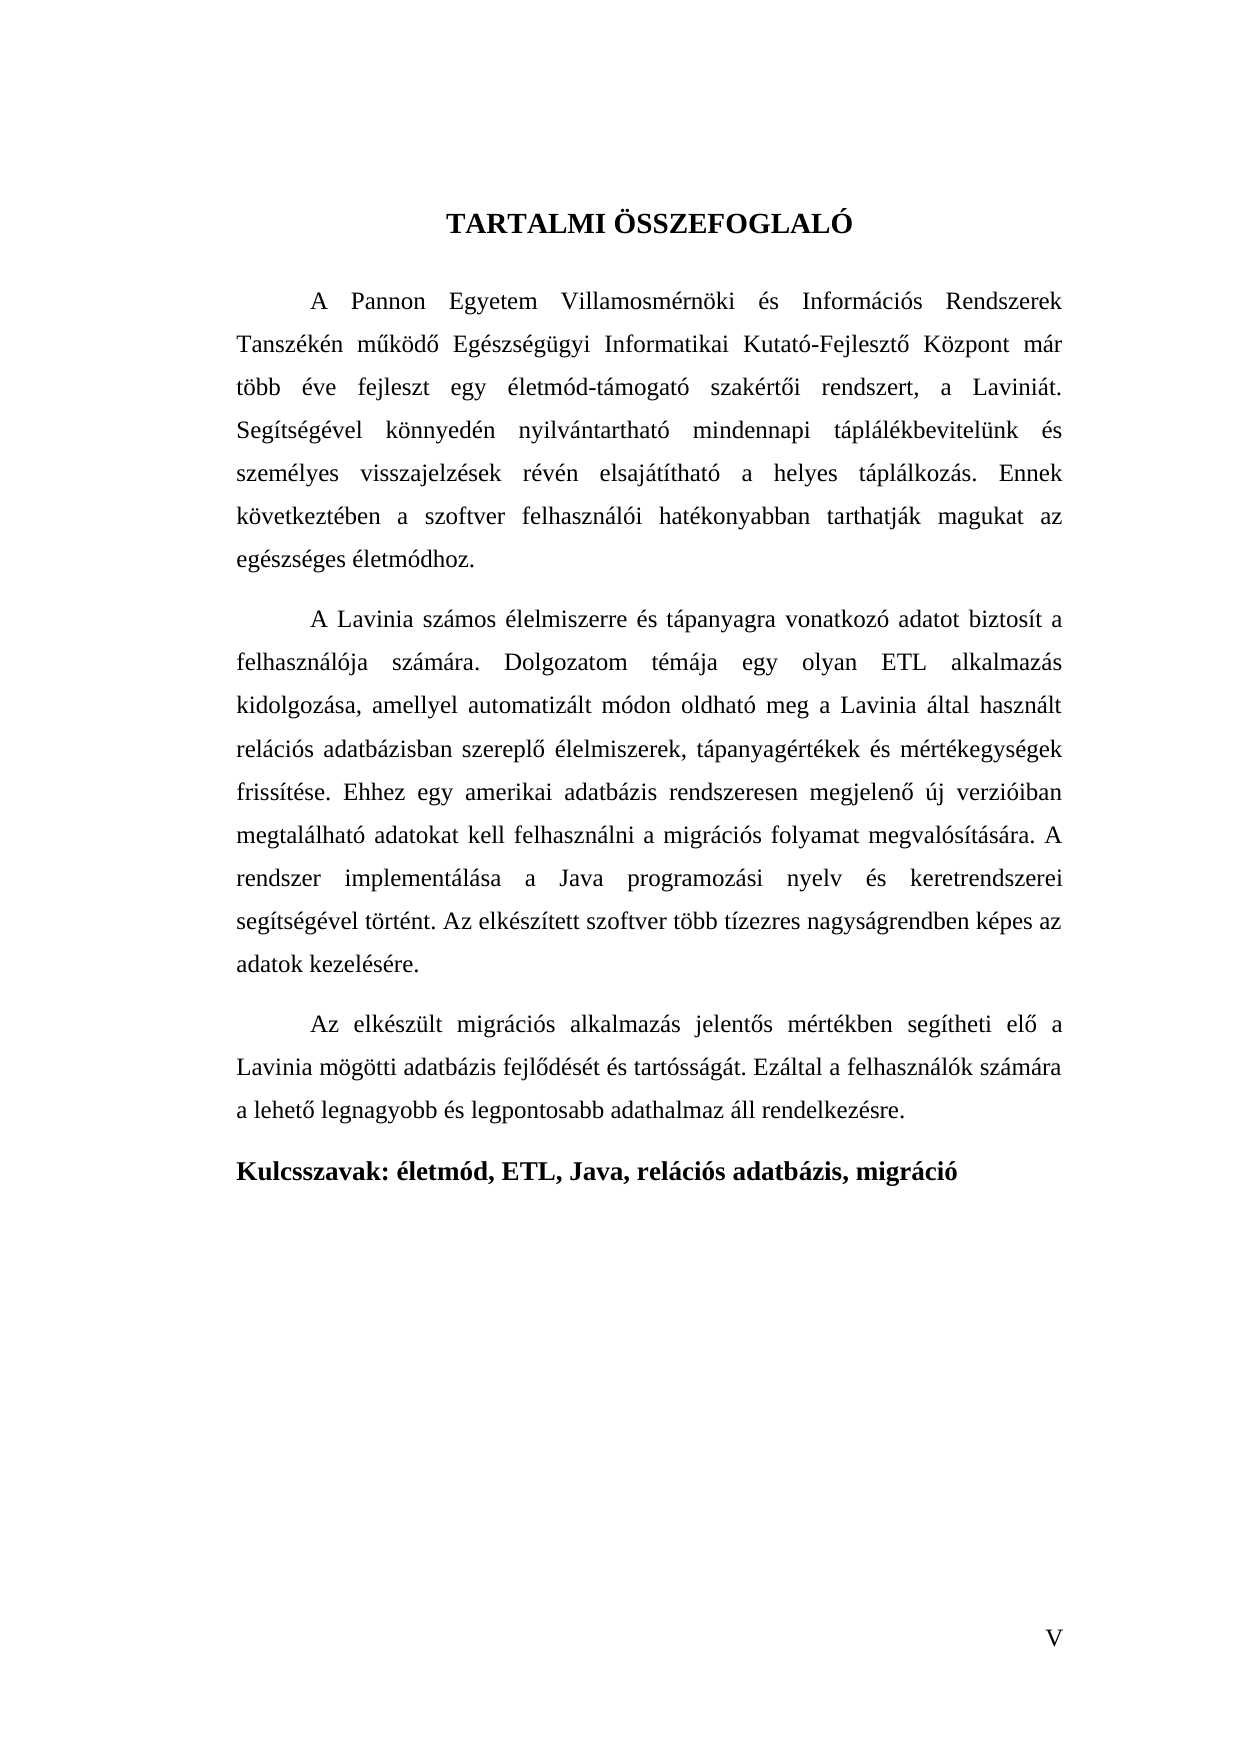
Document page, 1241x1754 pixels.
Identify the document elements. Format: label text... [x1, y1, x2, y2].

subtitle TARTALMI ÖSSZEFOGLALÓ [236, 206, 1063, 240]
text A Lavinia számos élelmiszerre és tápanyagra vonatkozó adatot biztosít a felhasználója számára. Dolgozatom témája egy olyan ETL alkalmazás kidolgozása, amellyel automatizált módon oldható meg a Lavinia által használt relációs adatbázisban szereplő élelmiszerek, tápanyagértékek és mértékegységek frissítése. Ehhez egy amerikai adatbázis rendszeresen megjelenő új verzióiban megtalálható adatokat kell felhasználni a migrációs folyamat megvalósítására. A rendszer implementálása a Java programozási nyelv és keretrendszerei segítségével történt. Az elkészített szoftver több tízezres nagyságrendben képes az adatok kezelésére. [236, 604, 1063, 978]
text Az elkészült migrációs alkalmazás jelentős mértékben segítheti elő a Lavinia mögötti adatbázis fejlődését és tartósságát. Ezáltal a felhasználók számára a lehető legnagyobb és legpontosabb adathalmaz áll rendelkezésre. [236, 1009, 1063, 1124]
text Kulcsszavak: életmód, ETL, Java, relációs adatbázis, migráció [236, 1155, 1063, 1186]
text A Pannon Egyetem Villamosmérnöki és Információs Rendszerek Tanszékén működő Egészségügyi Informatikai Kutató-Fejlesztő Központ már több éve fejleszt egy életmód-támogató szakértői rendszert, a Laviniát. Segítségével könnyedén nyilvántartható mindennapi táplálékbevitelünk és személyes visszajelzések révén elsajátítható a helyes táplálkozás. Ennek következtében a szoftver felhasználói hatékonyabban tarthatják magukat az egészséges életmódhoz. [236, 286, 1063, 573]
